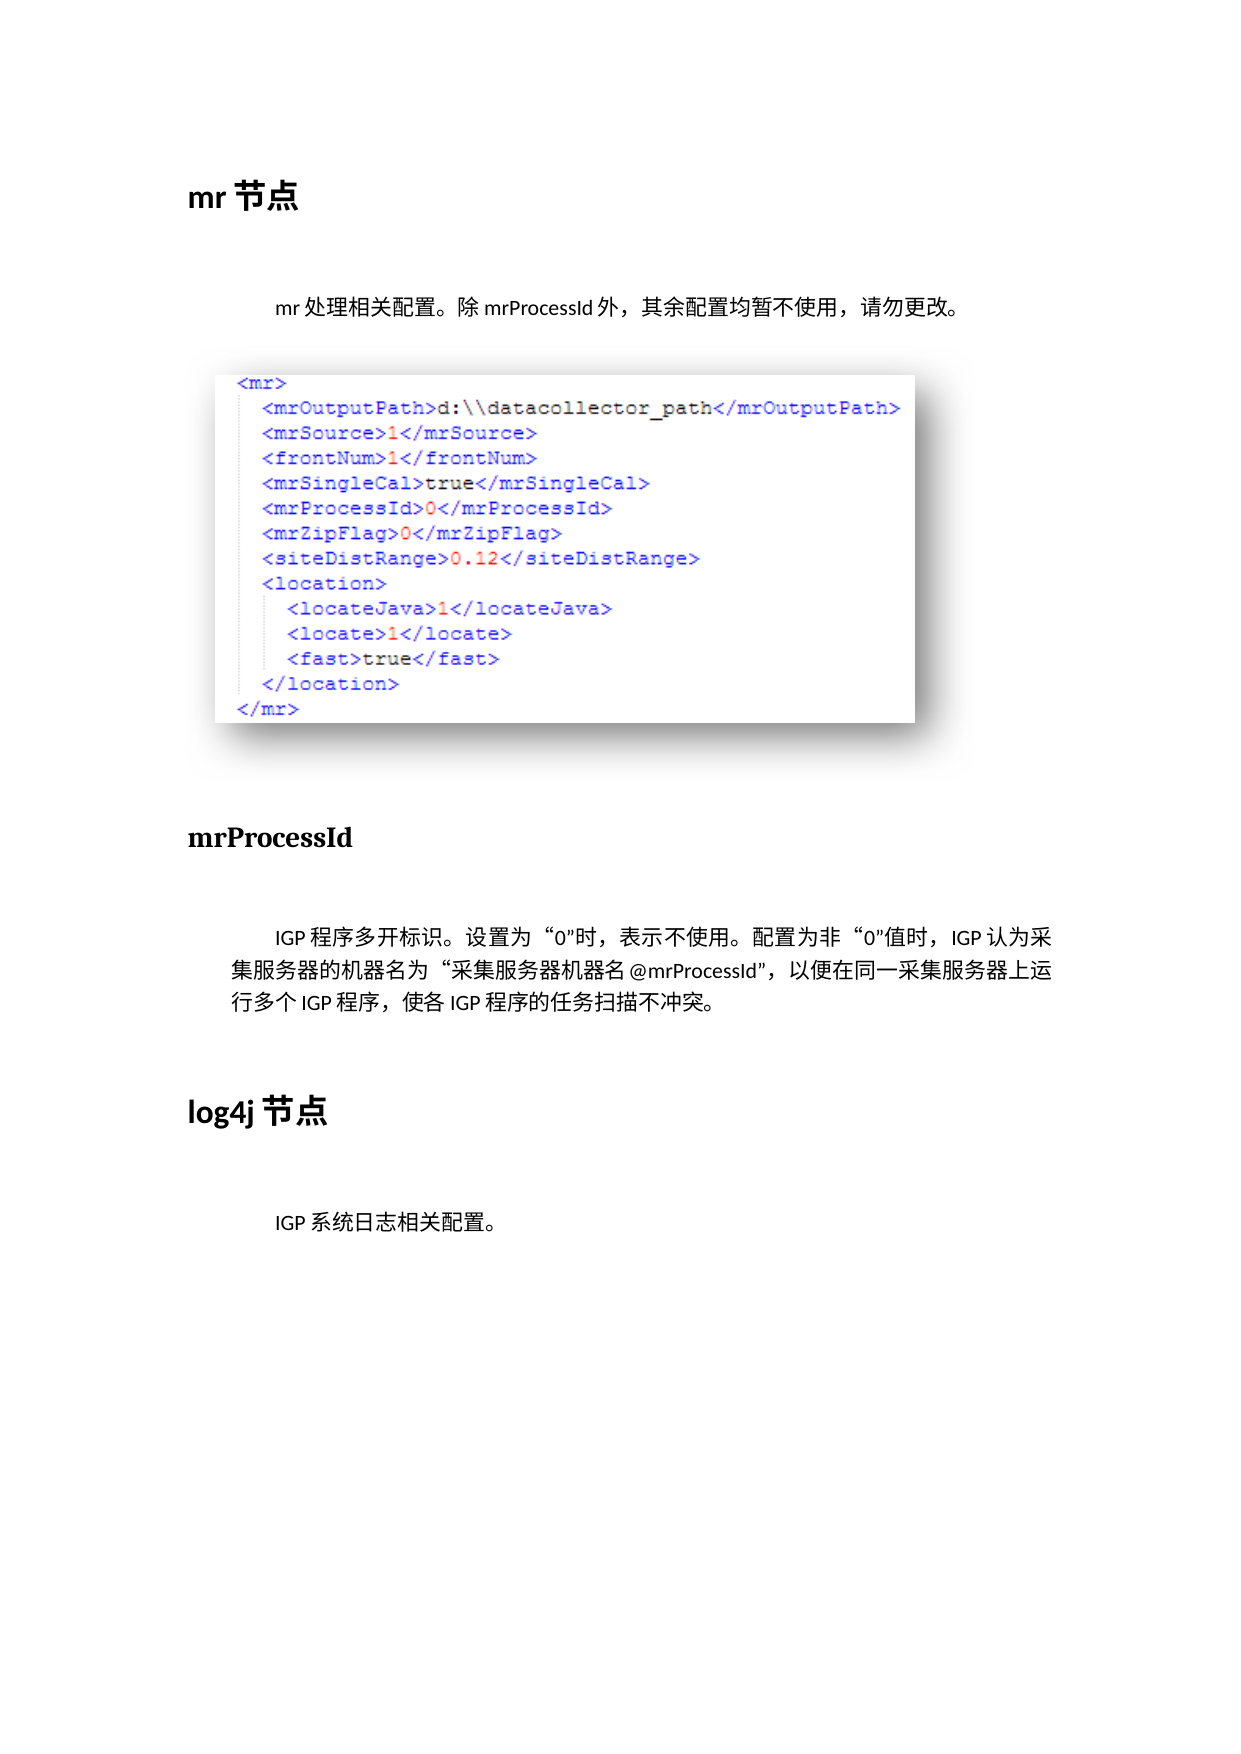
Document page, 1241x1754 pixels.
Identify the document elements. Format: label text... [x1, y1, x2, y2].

text IGP程序多开标识。设置为“0”时，表示不使用。配置为非“0”值时，IGP认为采集服务器的机器名为“采集服务器机器名@mrProcessId”，以便在同一采集服务器上运行多个IGP程序，使各IGP程序的任务扫描不冲突。 [231, 920, 1053, 1017]
picture [215, 375, 915, 723]
text IGP系统日志相关配置。 [187, 1204, 1053, 1237]
subtitle mr节点 [187, 162, 1053, 227]
text mr处理相关配置。除mrProcessId外，其余配置均暂不使用，请勿更改。 [187, 289, 1053, 322]
subtitle log4j节点 [187, 1077, 1053, 1142]
subtitle mrProcessId [187, 806, 1053, 871]
